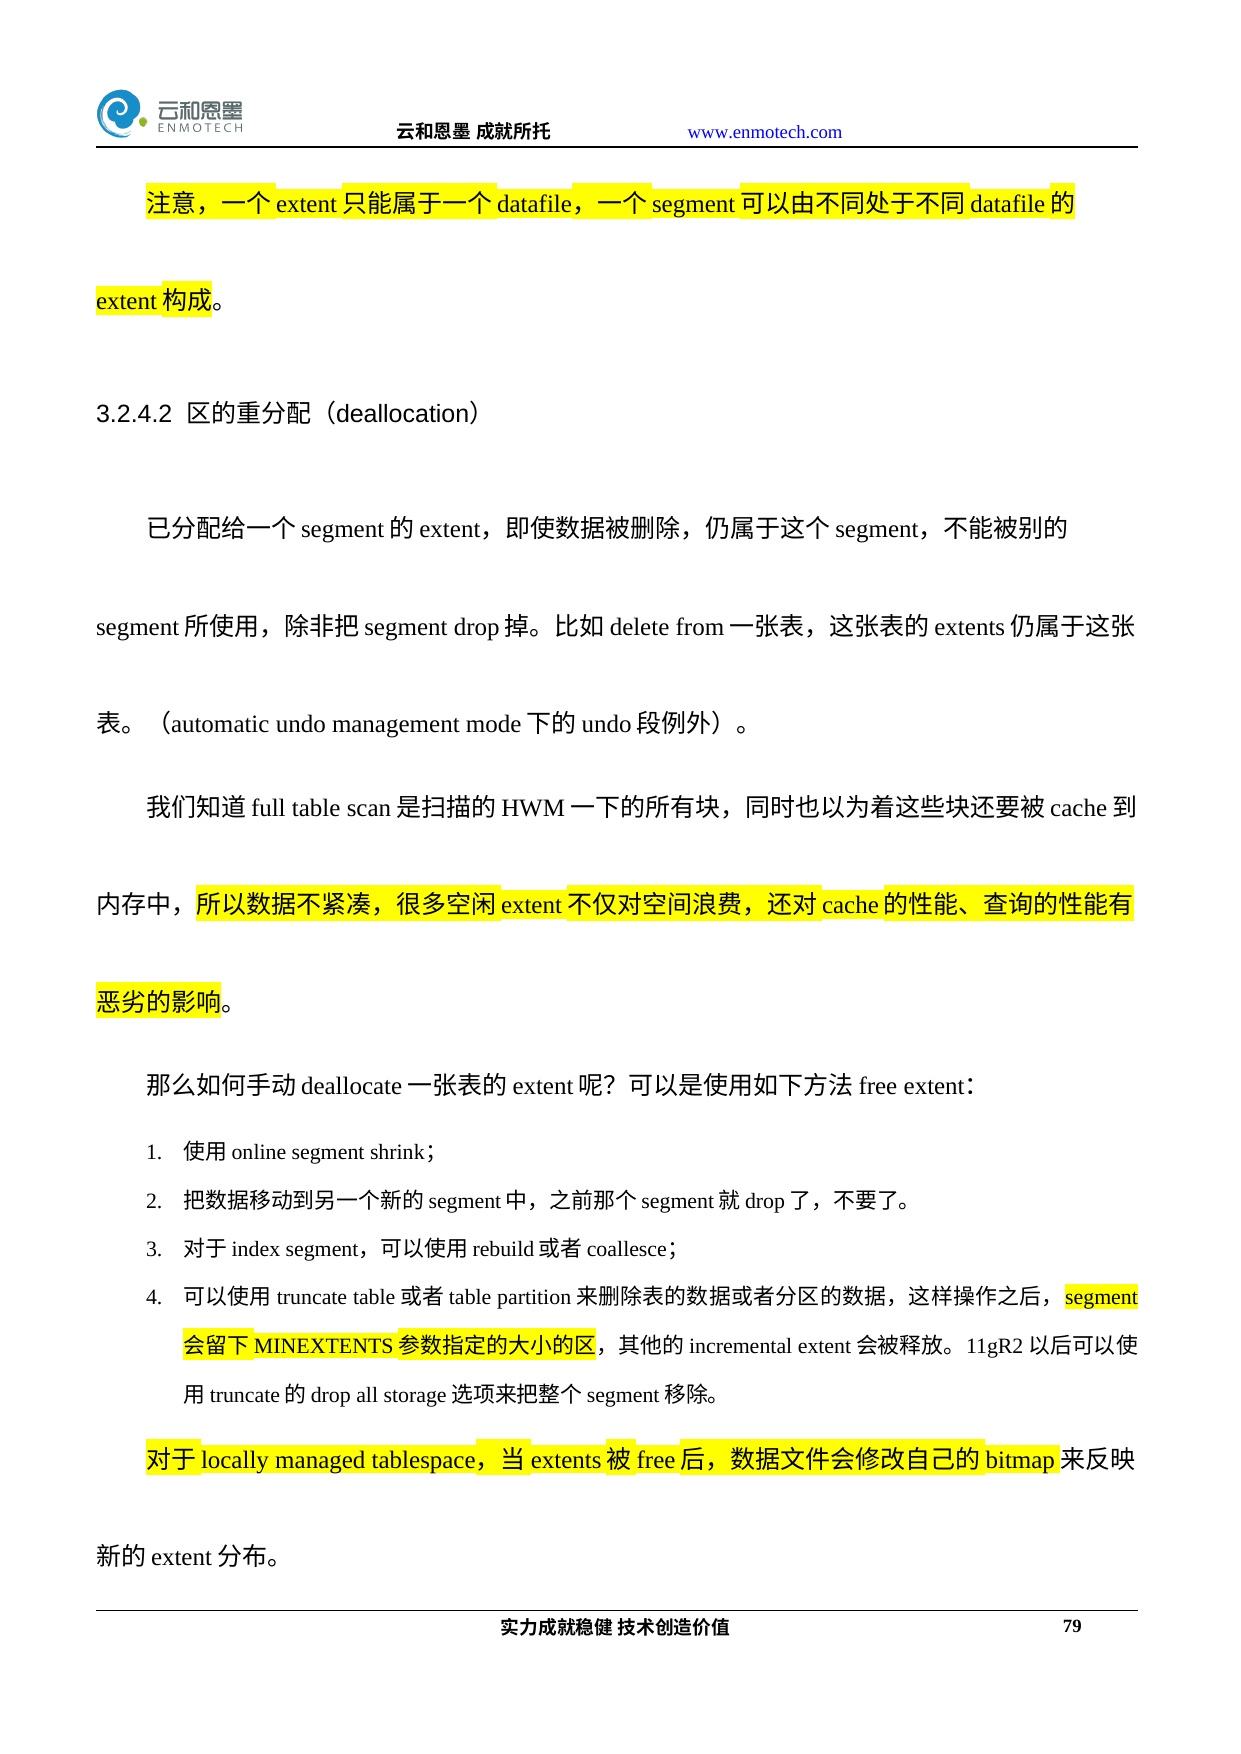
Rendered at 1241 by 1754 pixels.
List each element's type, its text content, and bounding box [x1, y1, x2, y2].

subtitle 区的重分配（deallocation） [96, 379, 1138, 444]
picture [95, 88, 245, 139]
text 注意，一个extent只能属于一个datafile，一个segment可以由不同处于不同datafile的extent构成。 [96, 169, 1138, 331]
text 我们知道full table scan是扫描的HWM一下的所有块，同时也以为着这些块还要被cache到内存中，所以数据不紧凑，很多空闲extent不仅对空间浪费，还对cache的性能、查询的性能有恶劣的影响。 [96, 773, 1138, 1033]
list 对于index segment，可以使用rebuild或者coallesce； [146, 1231, 1138, 1263]
text 那么如何手动deallocate一张表的extent呢？可以是使用如下方法free extent： [96, 1051, 1138, 1116]
list 把数据移动到另一个新的segment中，之前那个segment就drop了，不要了。 [146, 1182, 1138, 1215]
text 对于locally managed tablespace，当extents被free后，数据文件会修改自己的bitmap来反映新的extent分布。 [96, 1425, 1138, 1587]
list 可以使用truncate table或者table partition来删除表的数据或者分区的数据，这样操作之后，segment会留下MINEXTENTS参数指定的大小的区，其他的incremental extent会被释放。11gR2以后可以使用truncate的drop all storage选项来把整个segment移除。 [146, 1279, 1138, 1409]
text 已分配给一个segment的extent，即使数据被删除，仍属于这个segment，不能被别的segment所使用，除非把segment drop掉。比如delete from一张表，这张表的extents仍属于这张表。（automatic undo management mode下的undo段例外）。 [96, 494, 1138, 754]
list 使用online segment shrink； [146, 1134, 1138, 1166]
